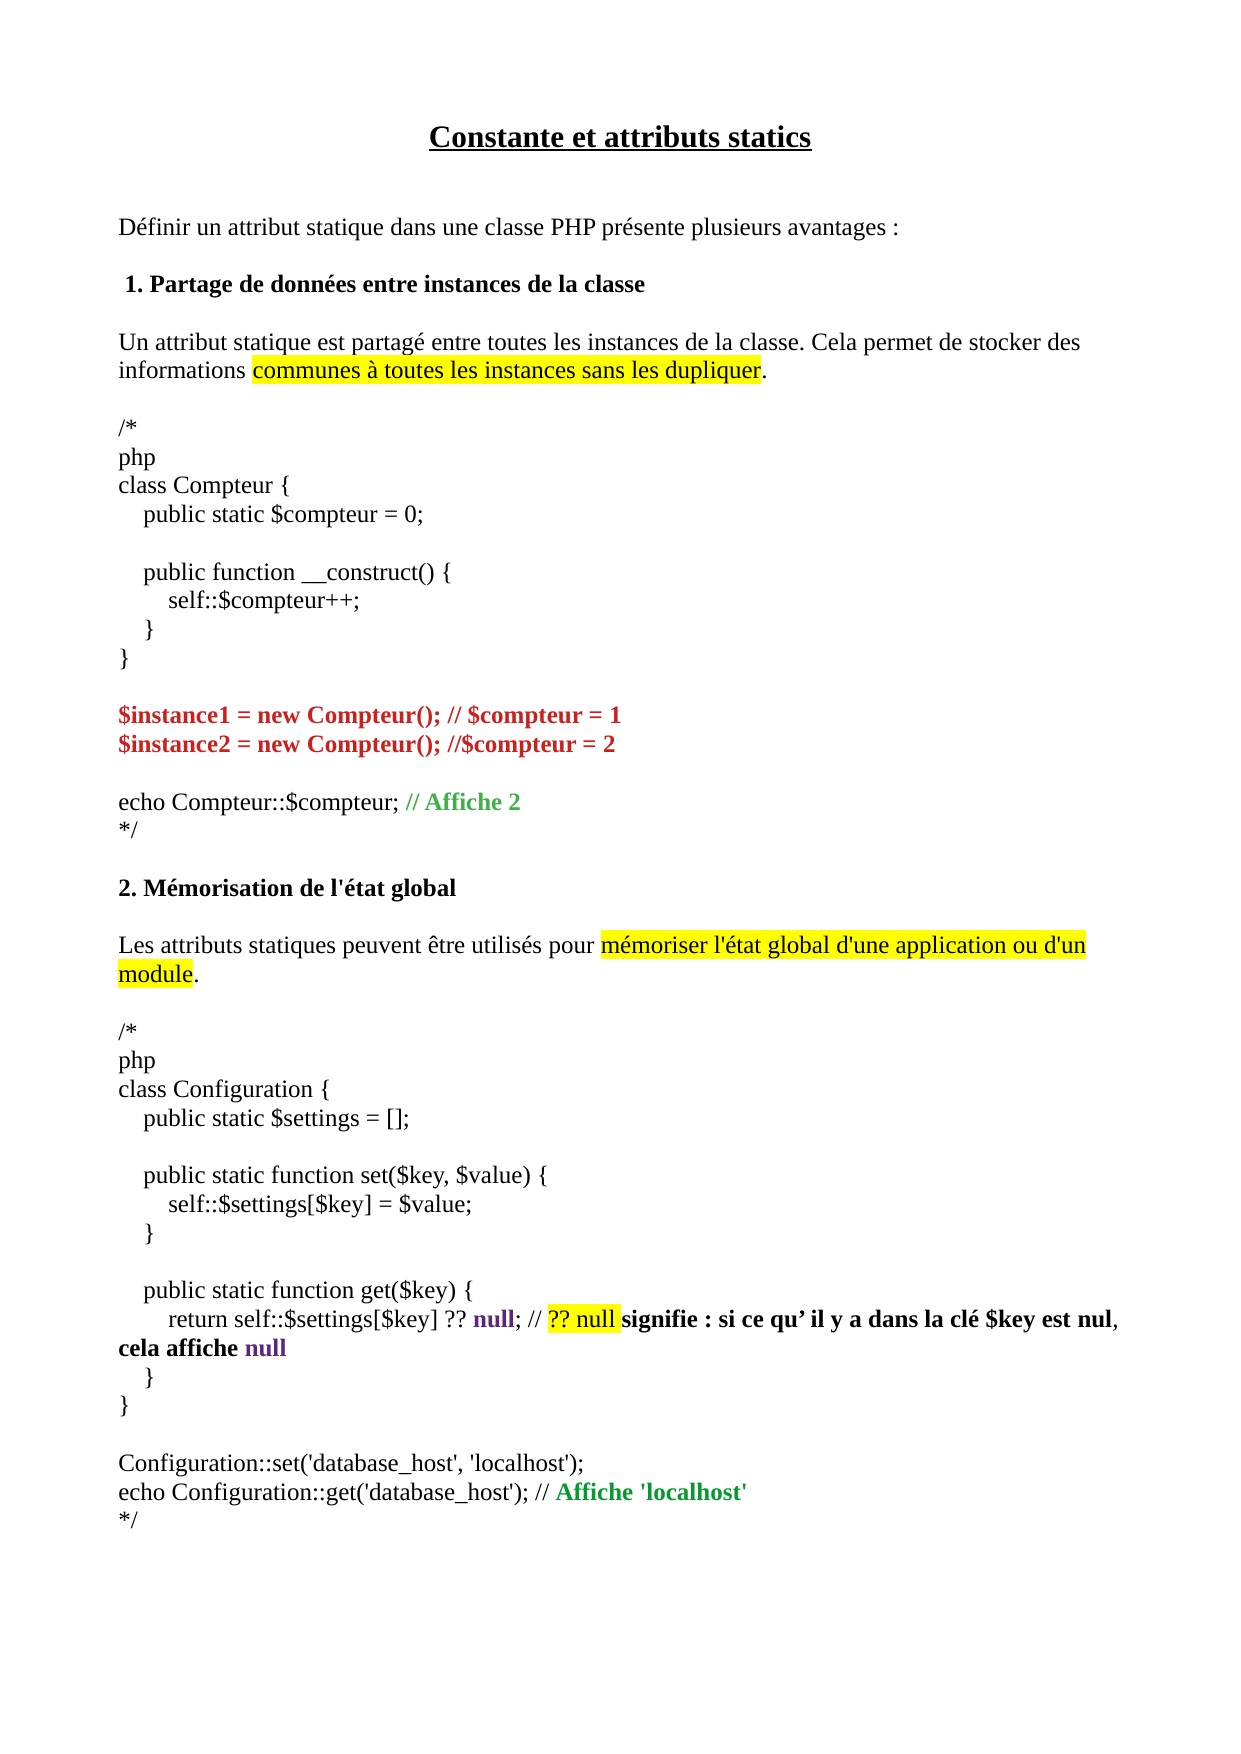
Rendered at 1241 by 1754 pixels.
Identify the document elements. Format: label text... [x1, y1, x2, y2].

text php class Configuration { public static $settings = []; public static function set($key, $value) { self::$settings[$key] = $value; } public static function get($key) { return self::$settings[$key] ?? null; // ?? null signifie : si ce qu’ il y a dans la clé $key est nul, cela affiche null } } Configuration::set('database_host', 'localhost'); echo Configuration::get('database_host'); // Affiche 'localhost' */ [118, 1045, 1122, 1563]
text Définir un attribut statique dans une classe PHP présente plusieurs avantages : 1. Partage de données entre instances de la classe Un attribut statique est partagé entre toutes les instances de la classe. Cela permet de stocker des informations communes à toutes les instances sans les dupliquer. /* php class Compteur { public static $compteur = 0; public function __construct() { self::$compteur++; } } $instance1 = new Compteur(); // $compteur = 1 $instance2 = new Compteur(); //$compteur = 2 echo Compteur::$compteur; // Affiche 2 */ 2. Mémorisation de l'état global Les attributs statiques peuvent être utilisés pour mémoriser l'état global d'une application ou d'un module. /* [118, 212, 1122, 1045]
text Constante et attributs statics [118, 118, 1122, 154]
